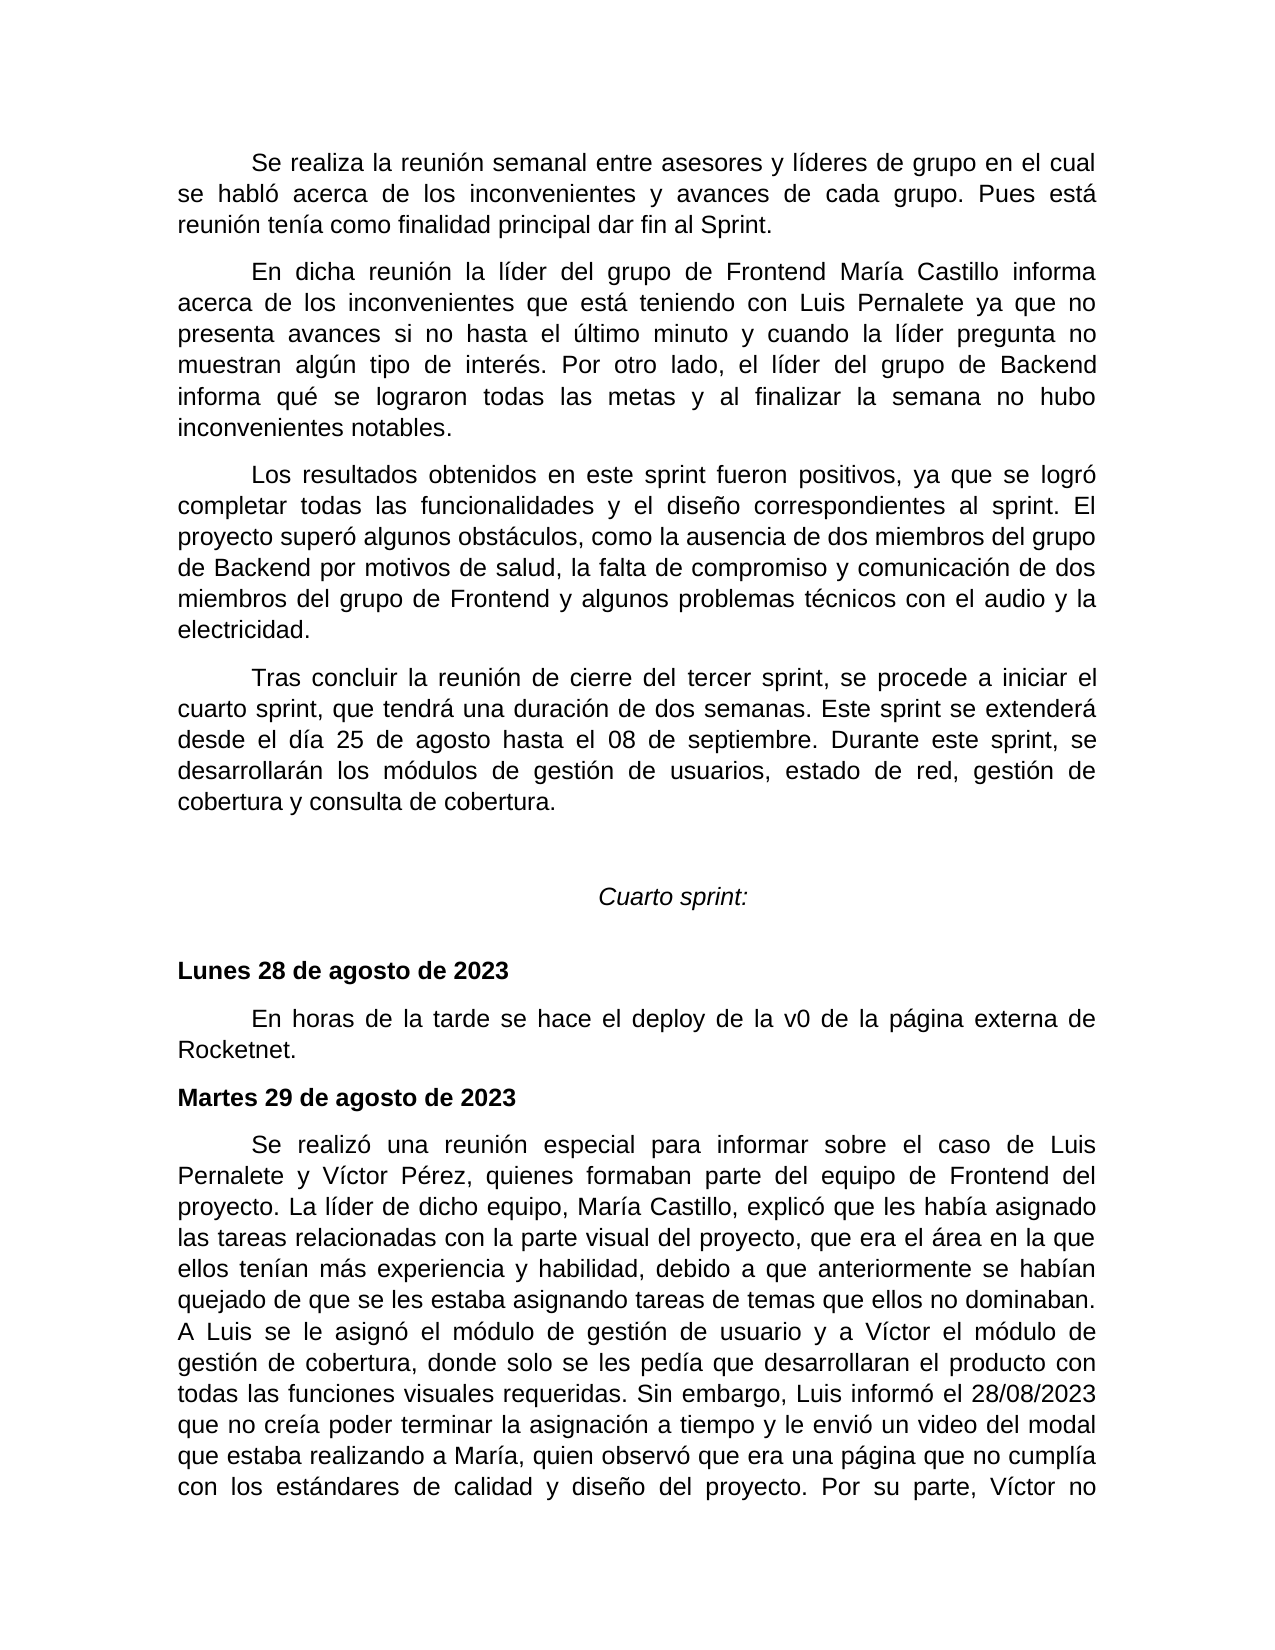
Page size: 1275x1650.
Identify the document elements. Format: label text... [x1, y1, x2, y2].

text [177, 1130, 1098, 1501]
text Cuarto sprint: [177, 882, 1098, 911]
text En dicha reunión la líder del grupo de Frontend María Castillo informa acerca de los inconvenientes que está teniendo con Luis Pernalete ya que no presenta avances si no hasta el último minuto y cuando la líder pregunta no muestran algún tipo de interés. Por otro lado, el líder del grupo de Backend informa qué se lograron todas las metas y al finalizar la semana no hubo inconvenientes notables. [177, 257, 1098, 441]
text Martes 29 de agosto de 2023 [177, 1083, 1098, 1111]
text En horas de la tarde se hace el deploy de la v0 de la página externa de Rocketnet. [177, 1004, 1098, 1064]
text Lunes 28 de agosto de 2023 [177, 956, 1098, 985]
text Tras concluir la reunión de cierre del tercer sprint, se procede a iniciar el cuarto sprint, que tendrá una duración de dos semanas. Este sprint se extenderá desde el día 25 de agosto hasta el 08 de septiembre. Durante este sprint, se desarrollarán los módulos de gestión de usuarios, estado de red, gestión de cobertura y consulta de cobertura. [177, 663, 1098, 816]
text Se realiza la reunión semanal entre asesores y líderes de grupo en el cual se habló acerca de los inconvenientes y avances de cada grupo. Pues está reunión tenía como finalidad principal dar fin al Sprint. [177, 148, 1098, 238]
text Los resultados obtenidos en este sprint fueron positivos, ya que se logró completar todas las funcionalidades y el diseño correspondientes al sprint. El proyecto superó algunos obstáculos, como la ausencia de dos miembros del grupo de Backend por motivos de salud, la falta de compromiso y comunicación de dos miembros del grupo de Frontend y algunos problemas técnicos con el audio y la electricidad. [177, 460, 1098, 644]
